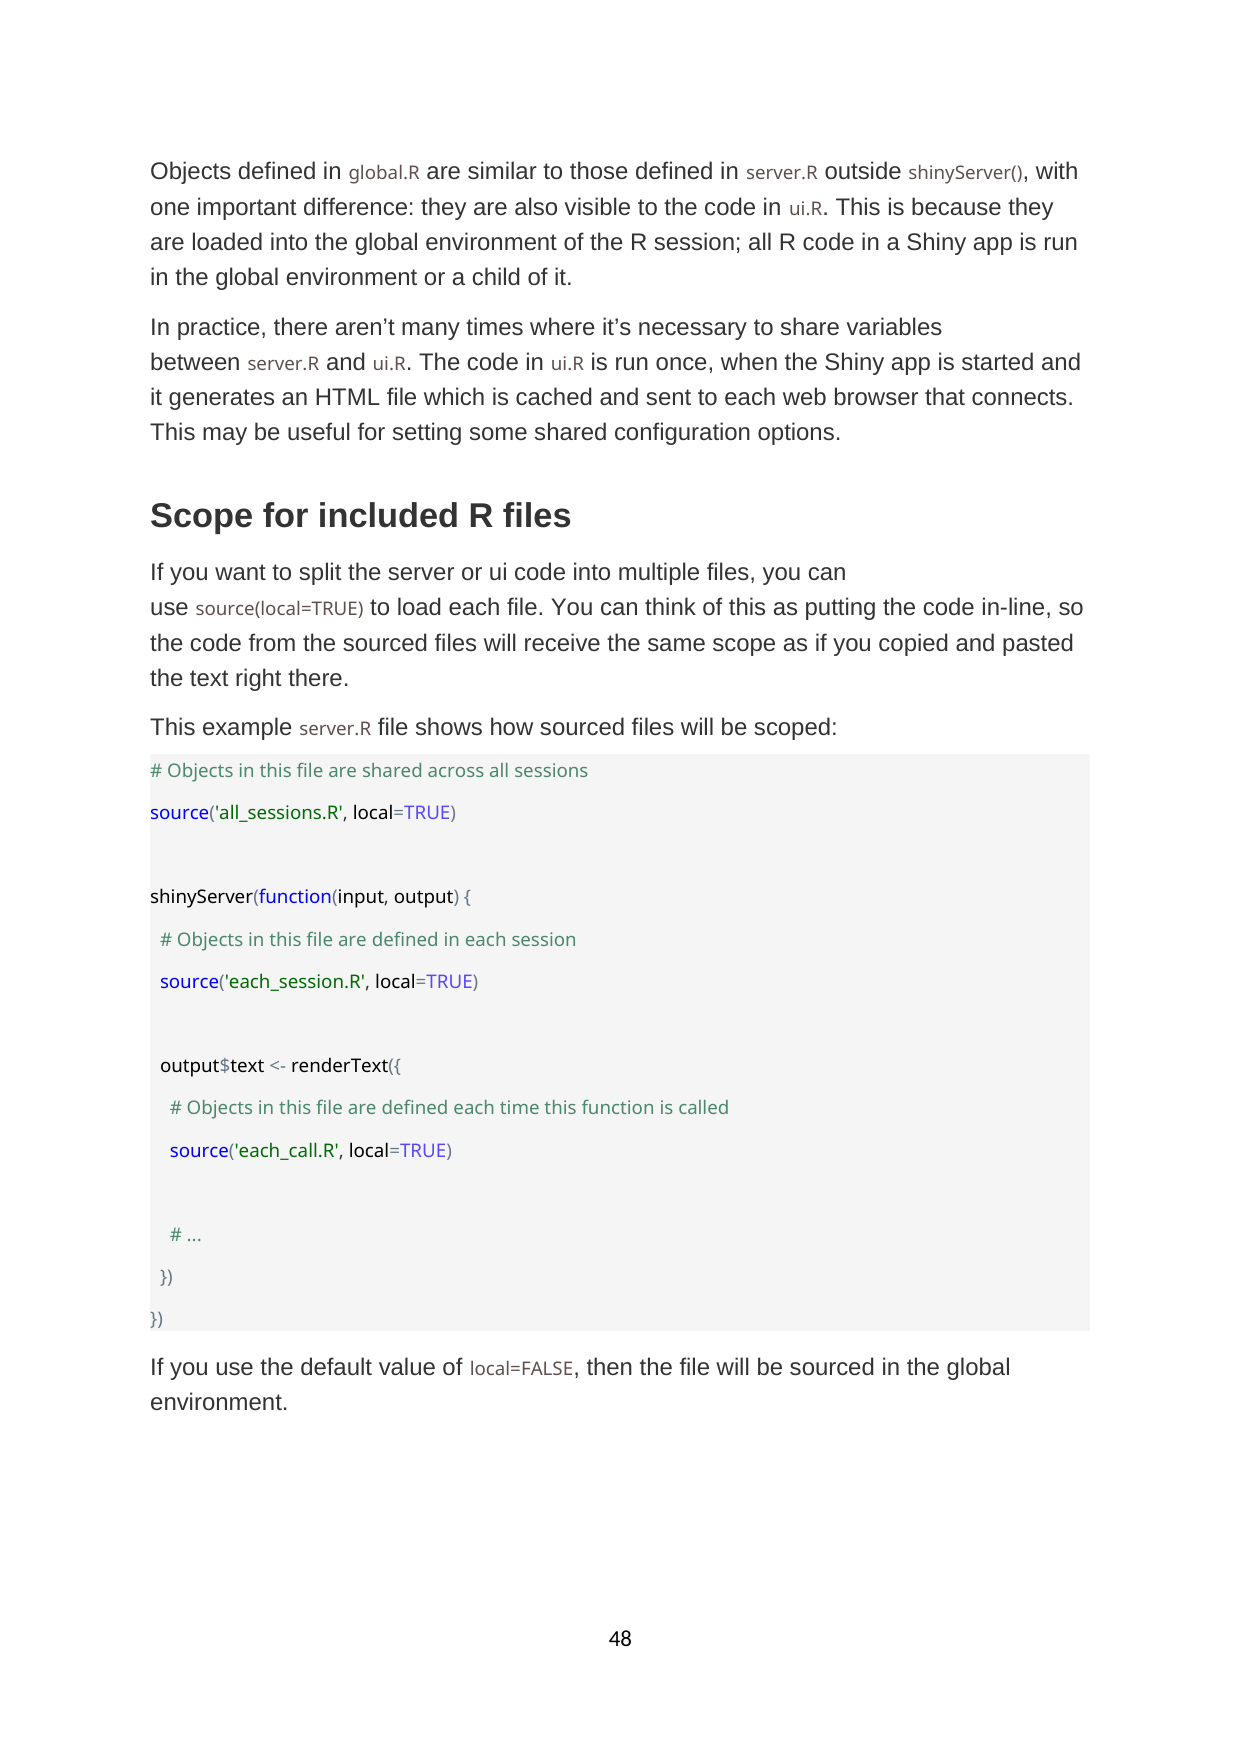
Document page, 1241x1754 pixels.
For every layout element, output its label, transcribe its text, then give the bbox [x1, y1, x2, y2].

text source('each_session.R', local=TRUE) [150, 966, 1090, 994]
text output$text <- renderText({ [150, 1050, 1090, 1078]
subtitle Scope for included R files [150, 493, 1090, 535]
text # Objects in this file are shared across all sessions [150, 754, 1090, 783]
text shinyServer(function(input, output) { [150, 881, 1090, 909]
text # Objects in this file are defined in each session [150, 923, 1090, 951]
text In practice, there aren’t many times where it’s necessary to share variables between server.R and ui.R. The code in ui.R is run once, when the Shiny app is started and it generates an HTML file which is cached and sent to each web browser that connects. This may be useful for setting some shared configuration options. [150, 305, 1090, 446]
text If you want to split the server or ui code into multiple files, you can use source(local=TRUE) to load each file. You can think of this as putting the code in-line, so the code from the sourced files will receive the same scope as if you copied and pasted the text right there. [150, 550, 1090, 691]
text source('all_sessions.R', local=TRUE) [150, 797, 1090, 825]
text Objects defined in global.R are similar to those defined in server.R outside shinyServer(), with one important difference: they are also visible to the code in ui.R. This is because they are loaded into the global environment of the R session; all R code in a Shiny app is run in the global environment or a child of it. [150, 150, 1090, 291]
text }) [150, 1261, 1090, 1289]
text This example server.R file shows how sourced files will be scoped: [150, 705, 1090, 741]
text # Objects in this file are defined each time this function is called [150, 1092, 1090, 1120]
text source('each_call.R', local=TRUE) [150, 1134, 1090, 1162]
text # ... [150, 1219, 1090, 1247]
text }) [150, 1303, 1090, 1331]
text If you use the default value of local=FALSE, then the file will be sourced in the global environment. [150, 1345, 1090, 1416]
